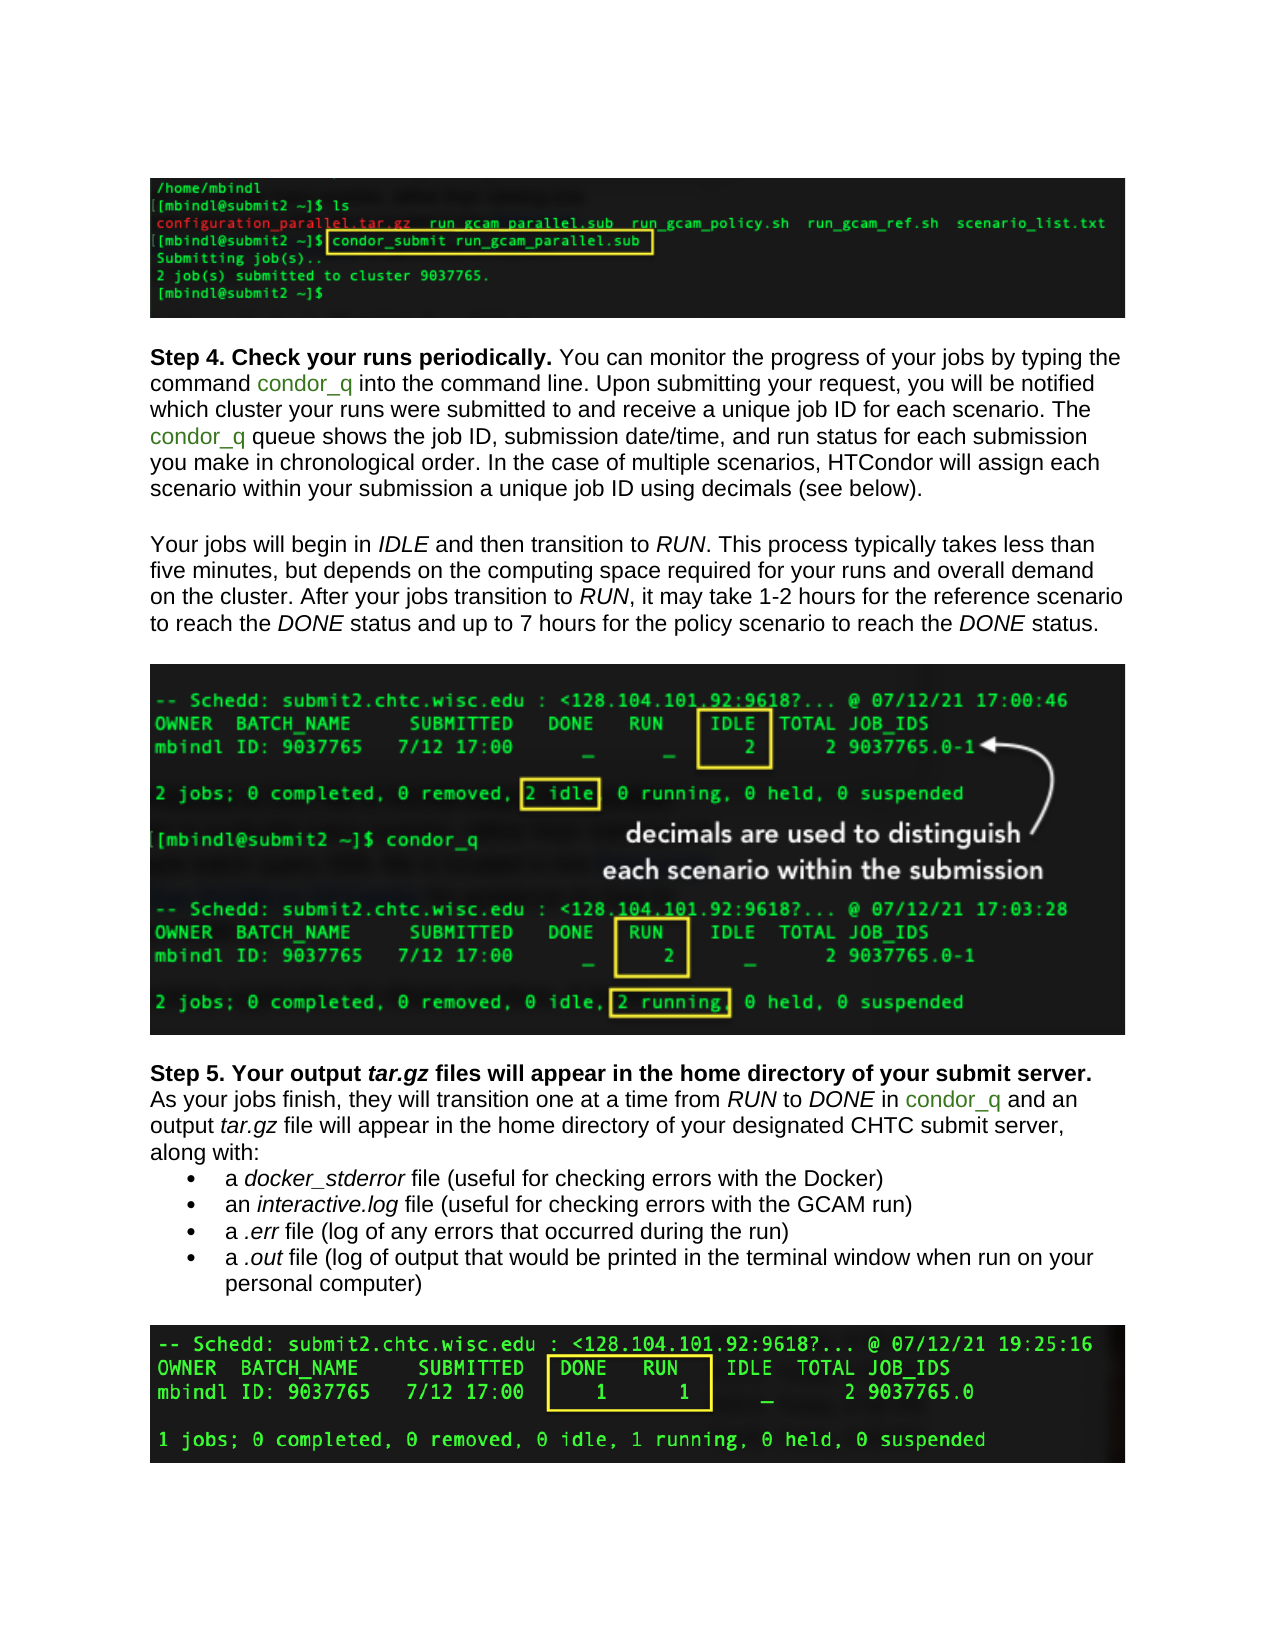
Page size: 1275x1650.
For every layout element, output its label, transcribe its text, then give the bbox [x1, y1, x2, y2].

text Your jobs will begin in IDLE and then transition to RUN. This process typically takes less than five minutes, but depends on the computing space required for your runs and overall demand on the cluster. After your jobs transition to RUN, it may take 1-2 hours for the reference scenario to reach the DONE status and up to 7 hours for the policy scenario to reach the DONE status. [150, 531, 1125, 636]
list a .out file (log of output that would be printed in the terminal window when run on your personal computer) [187, 1244, 1125, 1297]
picture [150, 664, 1125, 1035]
text Step 5. Your output tar.gz files will appear in the home directory of your submit server. As your jobs finish, they will transition one at a time from RUN to DONE in condor_q and an output tar.gz file will appear in the home directory of your designated CHTC submit server, along with: [150, 1059, 1125, 1165]
picture [150, 1325, 1125, 1463]
list a docker_stderror file (useful for checking errors with the Docker) [187, 1165, 1125, 1191]
list a .err file (log of any errors that occurred during the run) [187, 1218, 1125, 1244]
picture [150, 178, 1125, 318]
text Step 4. Check your runs periodically. You can monitor the progress of your jobs by typing the command condor_q into the command line. Upon submitting your request, you will be notified which cluster your runs were submitted to and receive a unique job ID for each scenario. The condor_q queue shows the job ID, submission date/time, and run status for each submission you make in chronological order. In the case of multiple scenarios, HTCondor will assign each scenario within your submission a unique job ID using decimals (see below). [150, 344, 1125, 502]
list an interactive.log file (useful for checking errors with the GCAM run) [187, 1191, 1125, 1218]
